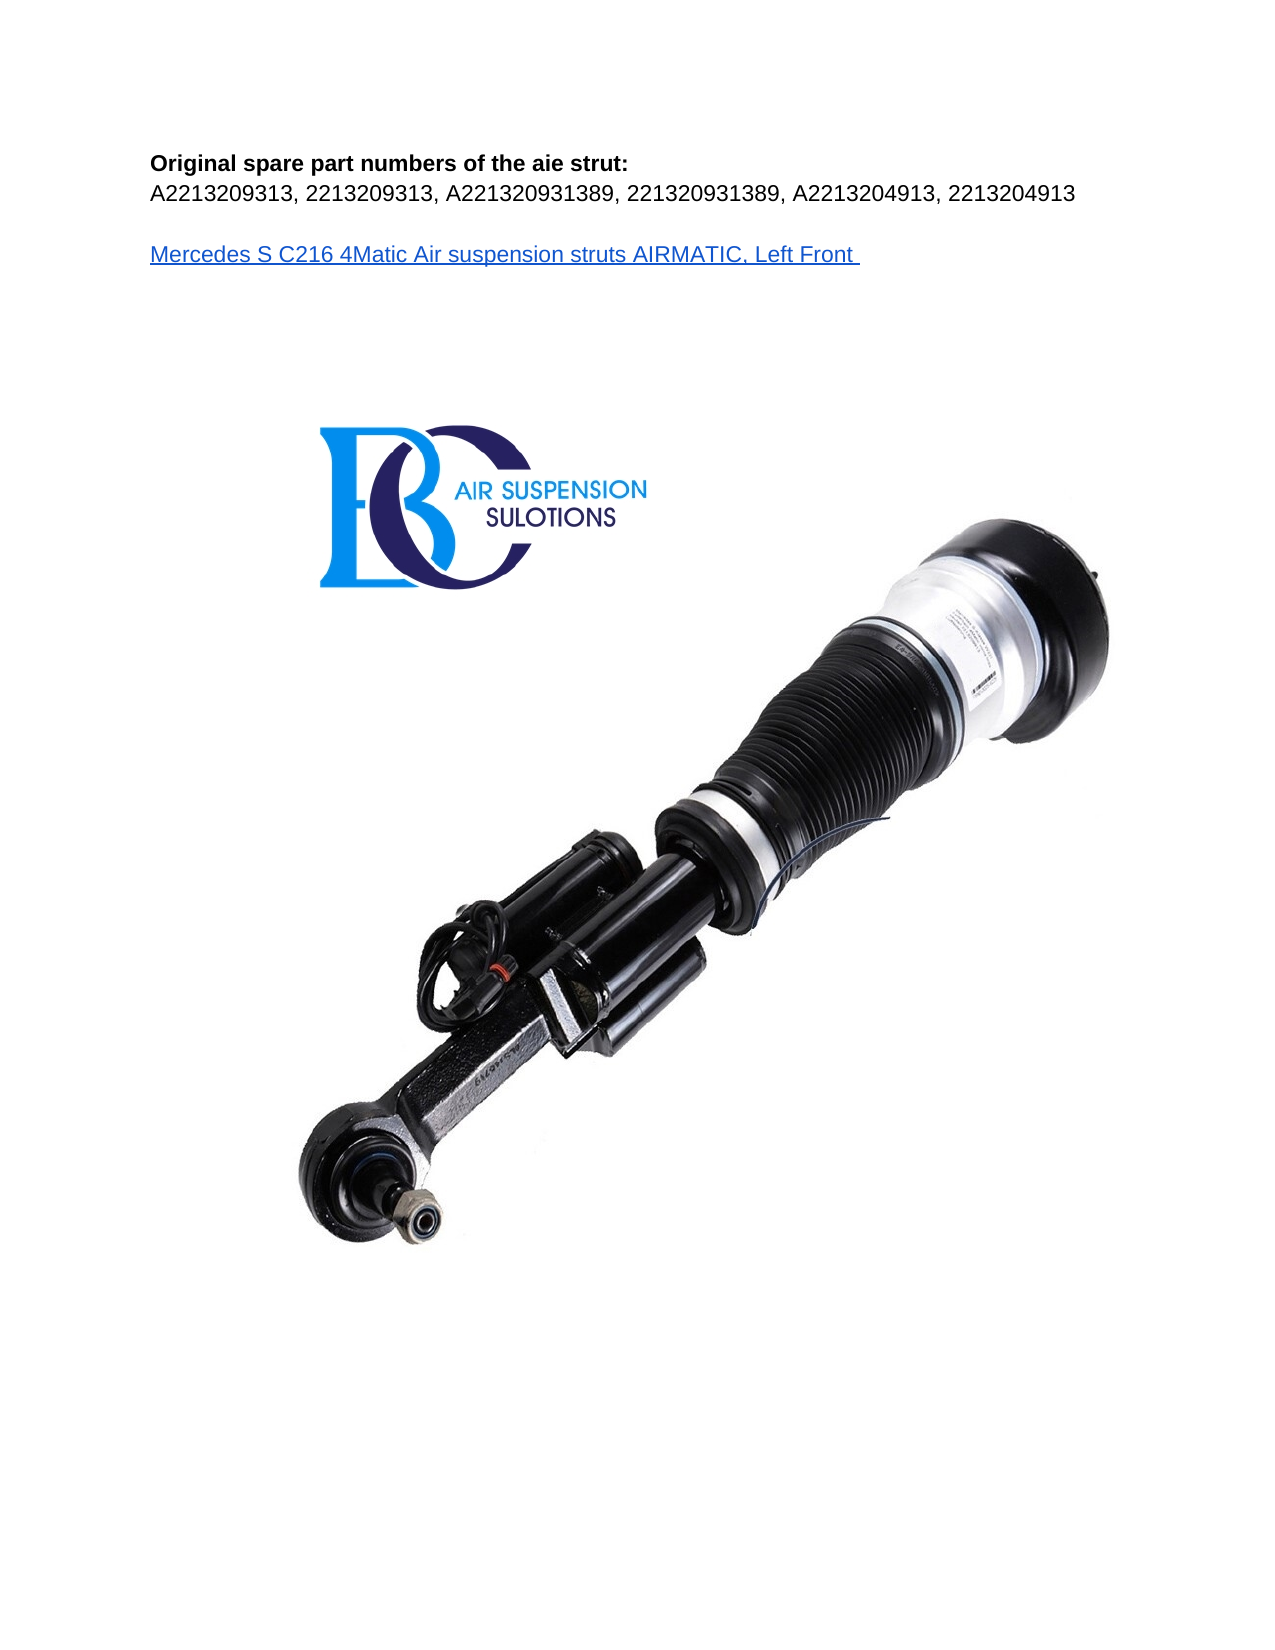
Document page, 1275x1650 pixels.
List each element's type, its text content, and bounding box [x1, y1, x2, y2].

picture [150, 331, 1125, 1307]
text Original spare part numbers of the aie strut: [150, 150, 1125, 176]
text Mercedes S C216 4Matic Air suspension struts AIRMATIC, Left Front [150, 241, 1125, 267]
text A2213209313, 2213209313, A221320931389, 221320931389, A2213204913, 2213204913 [150, 180, 1125, 207]
